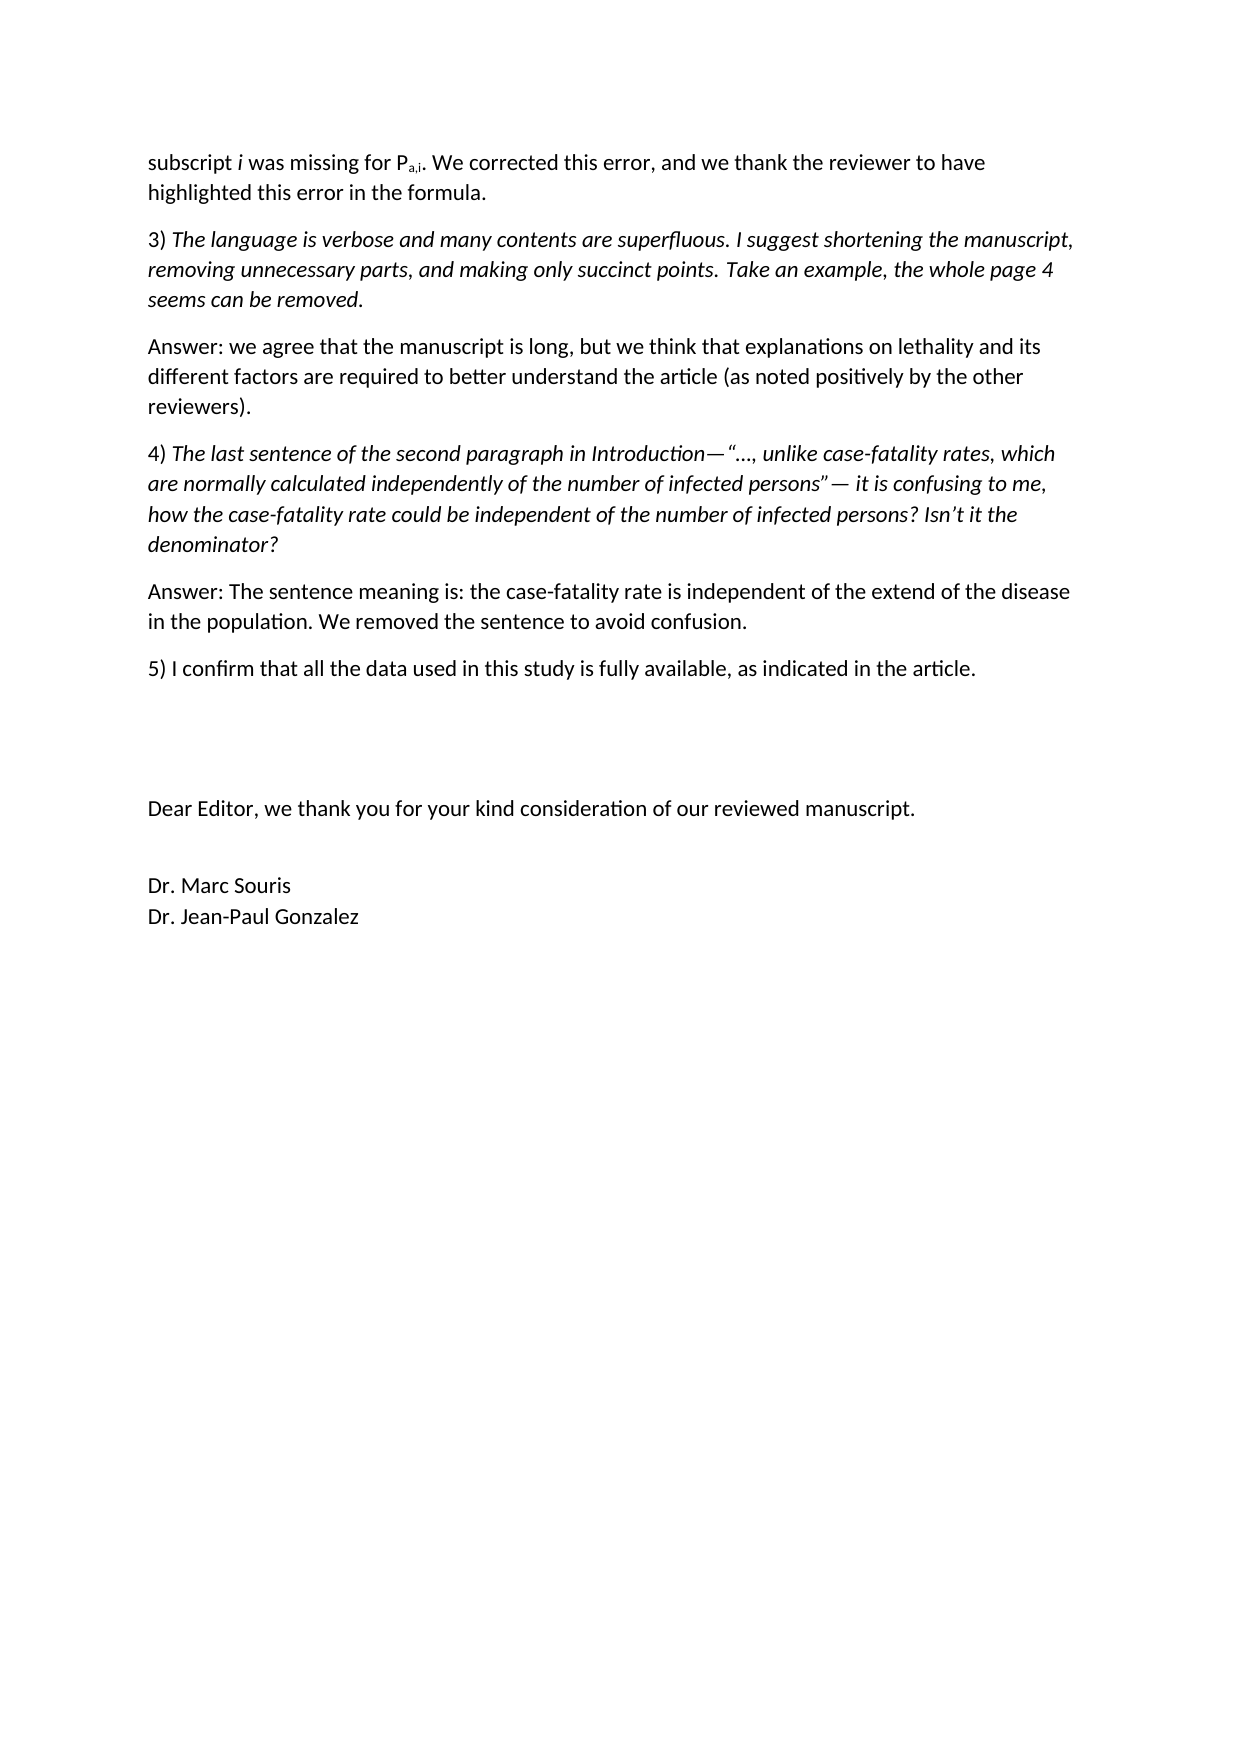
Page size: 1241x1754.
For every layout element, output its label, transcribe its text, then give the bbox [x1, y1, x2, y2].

text Answer: The sentence meaning is: the case-fatality rate is independent of the extend of the disease in the population. We removed the sentence to avoid confusion. [148, 577, 1093, 635]
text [148, 148, 1093, 206]
text Dr. Jean-Paul Gonzalez [148, 902, 1093, 930]
text Dr. Marc Souris [148, 872, 1093, 899]
text 4) The last sentence of the second paragraph in Introduction—“…, unlike case-fatality rates, which are normally calculated independently of the number of infected persons”— it is confusing to me, how the case-fatality rate could be independent of the number of infected persons? Isn’t it the denominator? [148, 439, 1093, 558]
text Answer: we agree that the manuscript is long, but we think that explanations on lethality and its different factors are required to better understand the article (as noted positively by the other reviewers). [148, 332, 1093, 420]
text Dear Editor, we thank you for your kind consideration of our reviewed manuscript. [148, 794, 1093, 822]
text 5) I confirm that all the data used in this study is fully available, as indicated in the article. [148, 654, 1093, 682]
text 3) The language is verbose and many contents are superfluous. I suggest shortening the manuscript, removing unnecessary parts, and making only succinct points. Take an example, the whole page 4 seems can be removed. [148, 225, 1093, 313]
